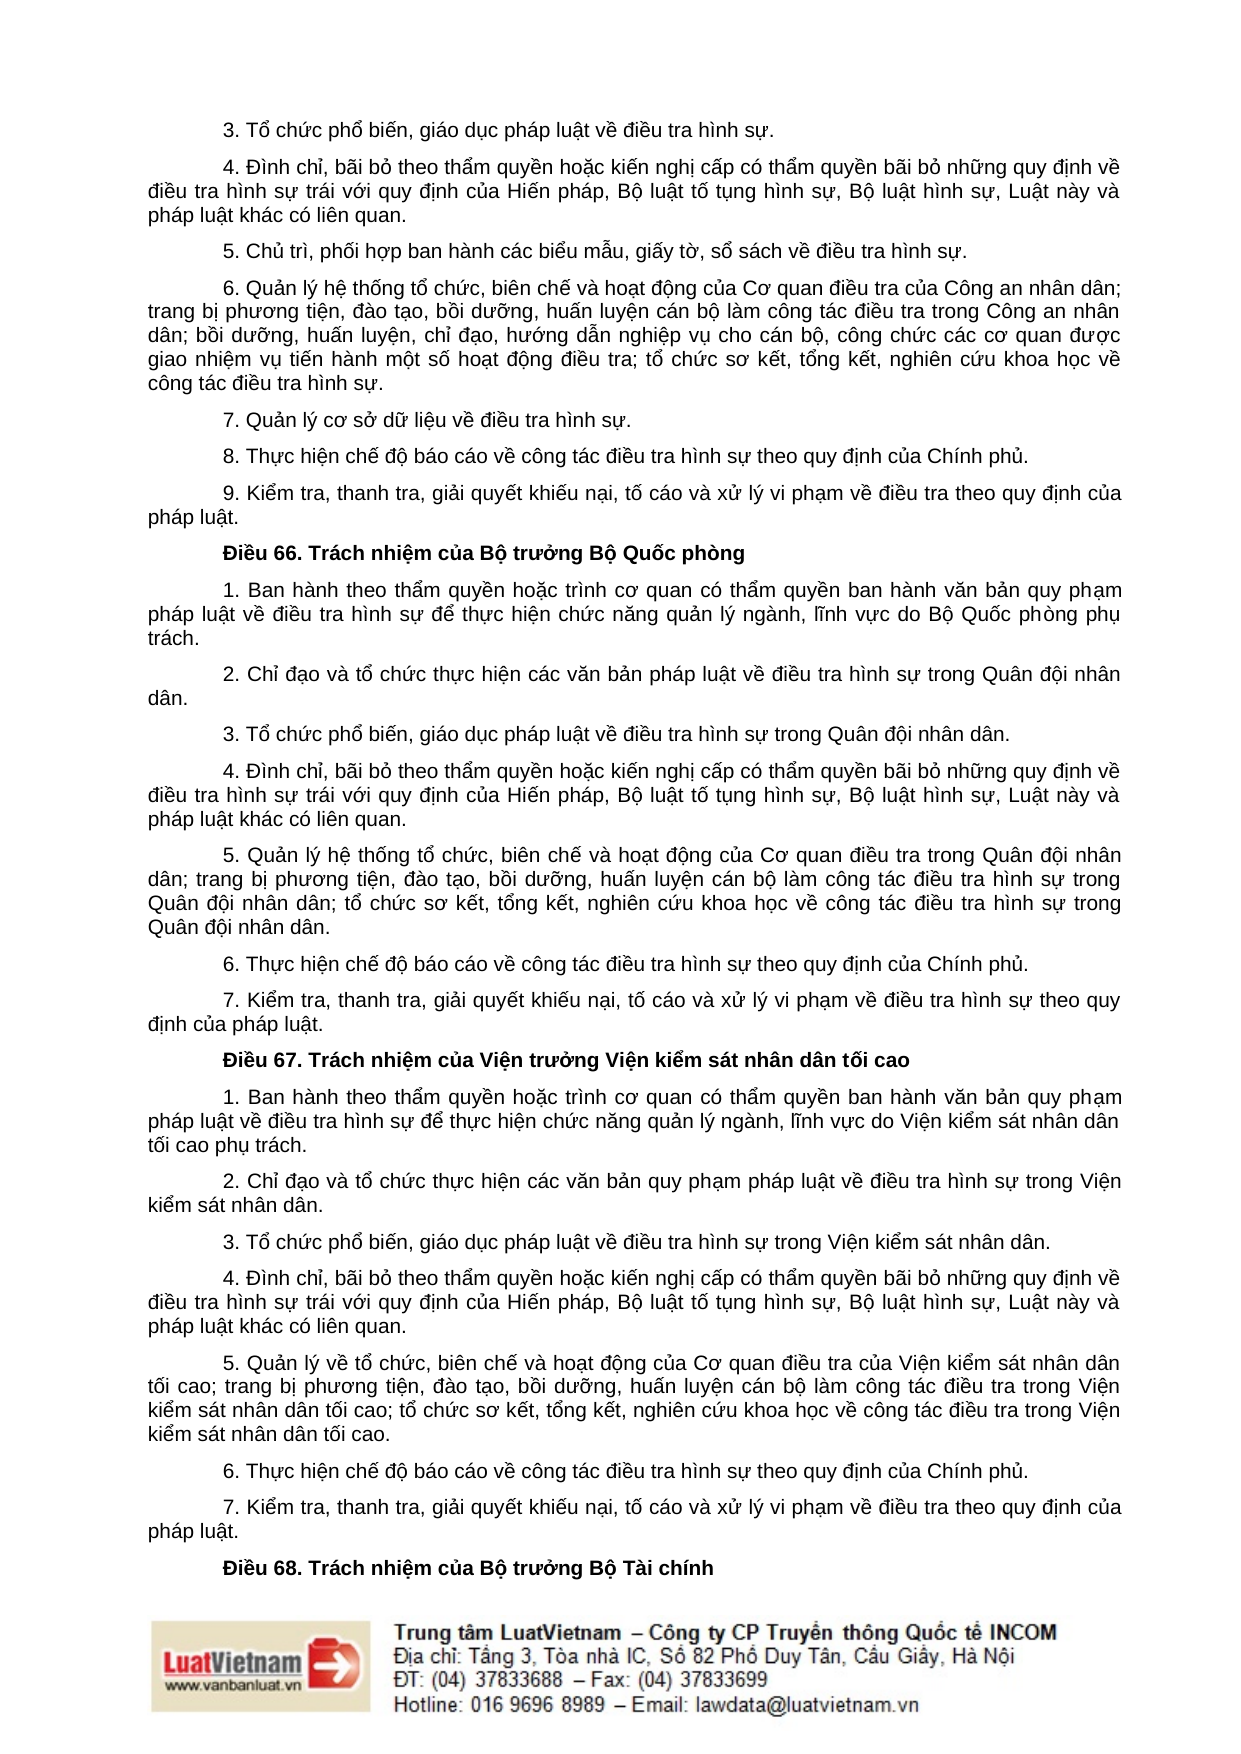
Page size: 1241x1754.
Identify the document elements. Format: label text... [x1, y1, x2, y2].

text Điều 68. Trách nhiệm của Bộ trưởng Bộ Tài chính [148, 1556, 1122, 1579]
text 5. Quản lý hệ thống tổ chức, biên chế và hoạt động của Cơ quan điều tra trong Quân đội nhân dân; trang bị phương tiện, đào tạo, bồi dưỡng, huấn luyện cán bộ làm công tác điều tra hình sự trong Quân đội nhân dân; tổ chức sơ kết, tổng kết, nghiên cứu khoa học về công tác điều tra hình sự trong Quân đội nhân dân. [148, 843, 1122, 939]
text 1. Ban hành theo thẩm quyền hoặc trình cơ quan có thẩm quyền ban hành văn bản quy phạm pháp luật về điều tra hình sự để thực hiện chức năng quản lý ngành, lĩnh vực do Bộ Quốc phòng phụ trách. [148, 577, 1122, 649]
text Điều 67. Trách nhiệm của Viện trưởng Viện kiểm sát nhân dân tối cao [148, 1048, 1122, 1072]
text 6. Thực hiện chế độ báo cáo về công tác điều tra hình sự theo quy định của Chính phủ. [148, 951, 1122, 975]
text 4. Đình chỉ, bãi bỏ theo thẩm quyền hoặc kiến nghị cấp có thẩm quyền bãi bỏ những quy định về điều tra hình sự trái với quy định của Hiến pháp, Bộ luật tố tụng hình sự, Bộ luật hình sự, Luật này và pháp luật khác có liên quan. [148, 759, 1122, 831]
text Điều 66. Trách nhiệm của Bộ trưởng Bộ Quốc phòng [148, 541, 1122, 565]
text 4. Đình chỉ, bãi bỏ theo thẩm quyền hoặc kiến nghị cấp có thẩm quyền bãi bỏ những quy định về điều tra hình sự trái với quy định của Hiến pháp, Bộ luật tố tụng hình sự, Bộ luật hình sự, Luật này và pháp luật khác có liên quan. [148, 1266, 1122, 1338]
text 7. Kiểm tra, thanh tra, giải quyết khiếu nại, tố cáo và xử lý vi phạm về điều tra theo quy định của pháp luật. [148, 1495, 1122, 1543]
text 2. Chỉ đạo và tổ chức thực hiện các văn bản quy phạm pháp luật về điều tra hình sự trong Viện kiểm sát nhân dân. [148, 1169, 1122, 1217]
text 5. Quản lý về tổ chức, biên chế và hoạt động của Cơ quan điều tra của Viện kiểm sát nhân dân tối cao; trang bị phương tiện, đào tạo, bồi dưỡng, huấn luyện cán bộ làm công tác điều tra trong Viện kiểm sát nhân dân tối cao; tổ chức sơ kết, tổng kết, nghiên cứu khoa học về công tác điều tra trong Viện kiểm sát nhân dân tối cao. [148, 1350, 1122, 1446]
text 3. Tổ chức phổ biến, giáo dục pháp luật về điều tra hình sự. [148, 118, 1122, 142]
text 4. Đình chỉ, bãi bỏ theo thẩm quyền hoặc kiến nghị cấp có thẩm quyền bãi bỏ những quy định về điều tra hình sự trái với quy định của Hiến pháp, Bộ luật tố tụng hình sự, Bộ luật hình sự, Luật này và pháp luật khác có liên quan. [148, 154, 1122, 226]
text 2. Chỉ đạo và tổ chức thực hiện các văn bản pháp luật về điều tra hình sự trong Quân đội nhân dân. [148, 662, 1122, 710]
text 6. Thực hiện chế độ báo cáo về công tác điều tra hình sự theo quy định của Chính phủ. [148, 1459, 1122, 1483]
text 7. Quản lý cơ sở dữ liệu về điều tra hình sự. [148, 408, 1122, 432]
text 3. Tổ chức phổ biến, giáo dục pháp luật về điều tra hình sự trong Quân đội nhân dân. [148, 722, 1122, 746]
text 8. Thực hiện chế độ báo cáo về công tác điều tra hình sự theo quy định của Chính phủ. [148, 444, 1122, 468]
text 5. Chủ trì, phối hợp ban hành các biểu mẫu, giấy tờ, sổ sách về điều tra hình sự. [148, 239, 1122, 263]
text 7. Kiểm tra, thanh tra, giải quyết khiếu nại, tố cáo và xử lý vi phạm về điều tra hình sự theo quy định của pháp luật. [148, 988, 1122, 1036]
text 6. Quản lý hệ thống tổ chức, biên chế và hoạt động của Cơ quan điều tra của Công an nhân dân; trang bị phương tiện, đào tạo, bồi dưỡng, huấn luyện cán bộ làm công tác điều tra trong Công an nhân dân; bồi dưỡng, huấn luyện, chỉ đạo, hướng dẫn nghiệp vụ cho cán bộ, công chức các cơ quan được giao nhiệm vụ tiến hành một số hoạt động điều tra; tổ chức sơ kết, tổng kết, nghiên cứu khoa học về công tác điều tra hình sự. [148, 275, 1122, 395]
text 9. Kiểm tra, thanh tra, giải quyết khiếu nại, tố cáo và xử lý vi phạm về điều tra theo quy định của pháp luật. [148, 481, 1122, 528]
picture [147, 1615, 1087, 1731]
text 3. Tổ chức phổ biến, giáo dục pháp luật về điều tra hình sự trong Viện kiểm sát nhân dân. [148, 1229, 1122, 1253]
text 1. Ban hành theo thẩm quyền hoặc trình cơ quan có thẩm quyền ban hành văn bản quy phạm pháp luật về điều tra hình sự để thực hiện chức năng quản lý ngành, lĩnh vực do Viện kiểm sát nhân dân tối cao phụ trách. [148, 1085, 1122, 1157]
